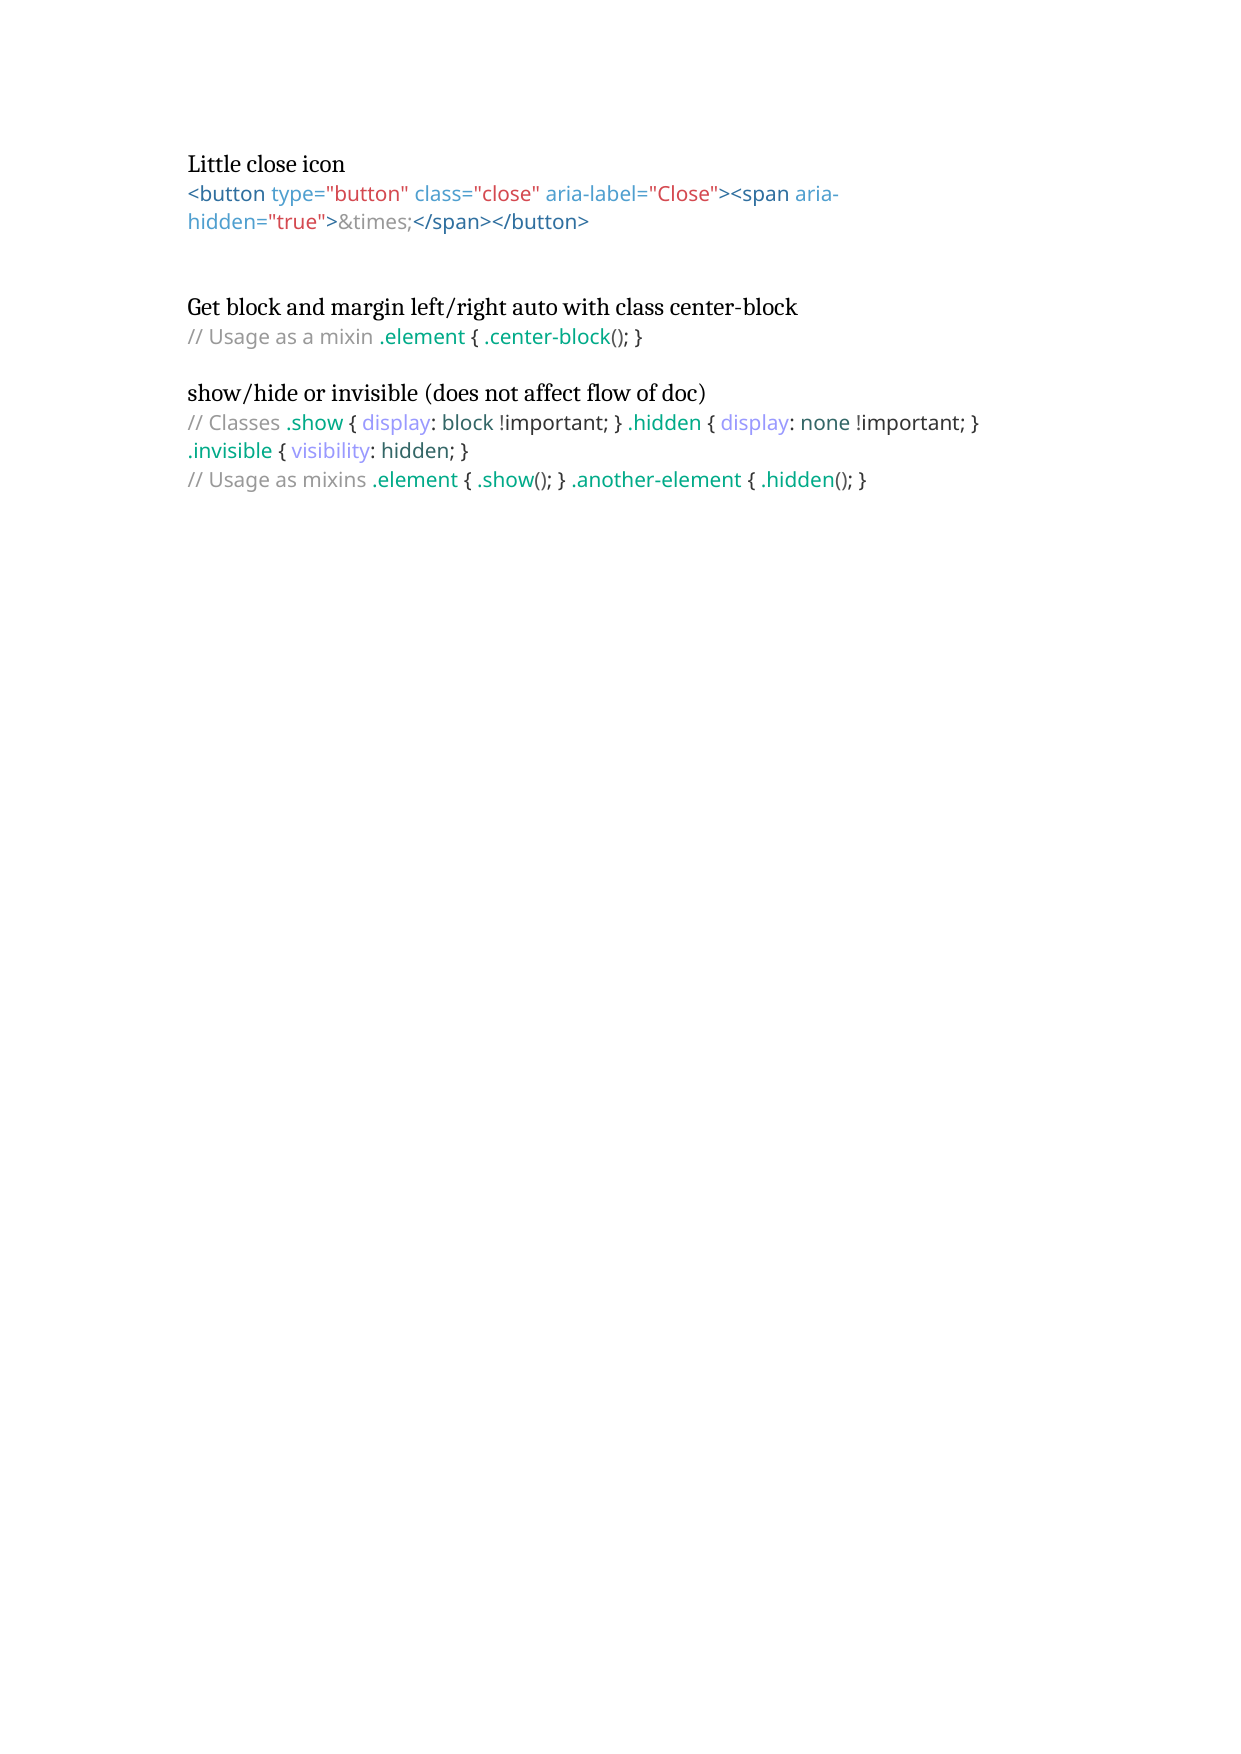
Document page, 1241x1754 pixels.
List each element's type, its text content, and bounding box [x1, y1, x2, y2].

text show/hide or invisible (does not affect flow of doc) [187, 379, 1053, 408]
text // Usage as a mixin .element { .center-block(); } [187, 322, 1053, 350]
text // Classes .show { display: block !important; } .hidden { display: none !important; } .invisible { visibility: hidden; } [187, 408, 1053, 465]
text // Usage as mixins .element { .show(); } .another-element { .hidden(); } [187, 465, 1053, 493]
text <button type="button" class="close" aria-label="Close"><span aria-hidden="true">&times;</span></button> [187, 179, 1053, 236]
text Little close icon [187, 150, 1053, 179]
text Get block and margin left/right auto with class center-block [187, 293, 1053, 322]
